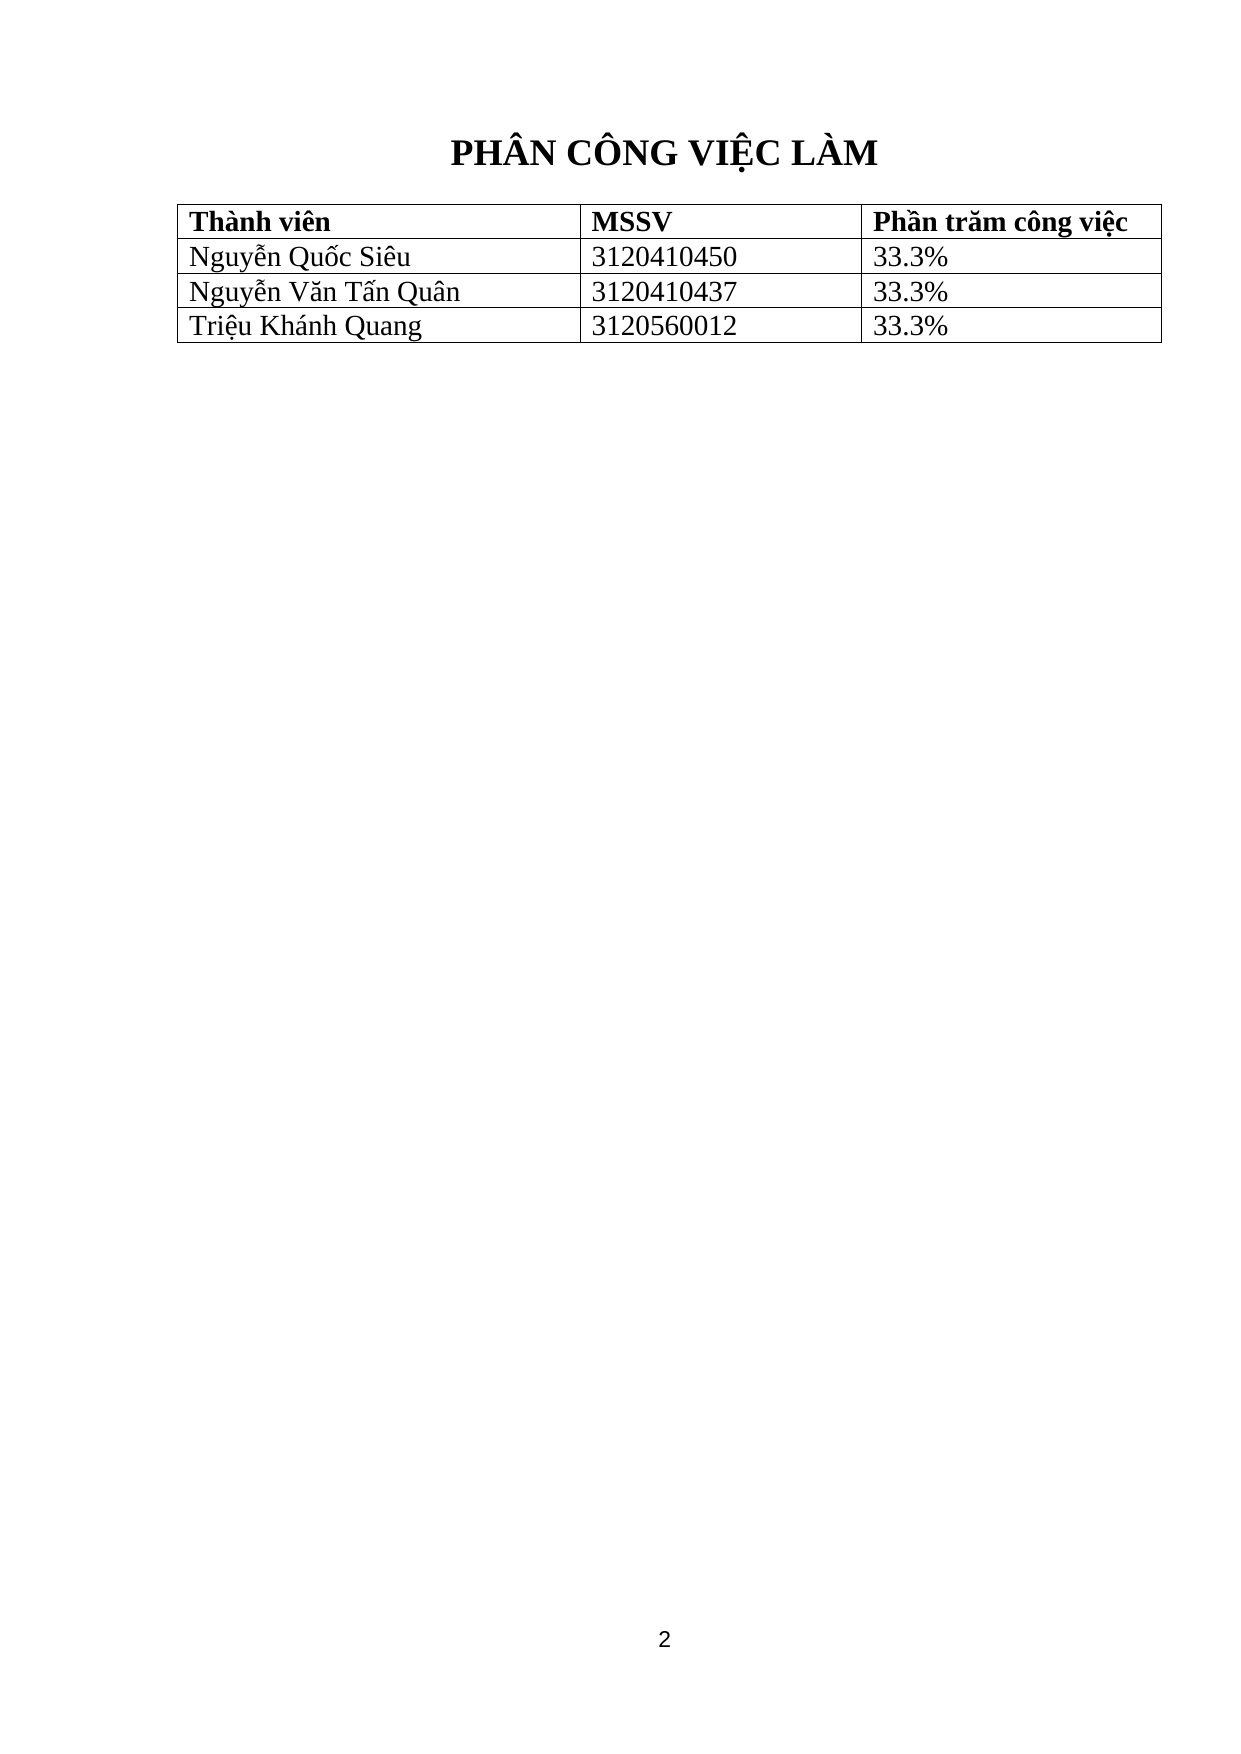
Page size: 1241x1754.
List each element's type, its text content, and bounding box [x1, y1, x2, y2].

table_header MSSV [581, 205, 861, 238]
table_header Thành viên [178, 205, 580, 238]
table_cell Nguyễn Văn Tấn Quân [178, 274, 580, 307]
table_cell 33.3% [862, 239, 1161, 273]
table_cell 33.3% [862, 308, 1161, 342]
table_cell 33.3% [862, 274, 1161, 307]
table_cell Triệu Khánh Quang [178, 308, 580, 342]
table_cell 3120410437 [581, 274, 861, 307]
table_cell 3120560012 [581, 308, 861, 342]
table_cell 3120410450 [581, 239, 861, 273]
table_header Phần trăm công việc [862, 205, 1161, 238]
table_cell Nguyễn Quốc Siêu [178, 239, 580, 273]
subtitle PHÂN CÔNG VIỆC LÀM [177, 131, 1152, 174]
